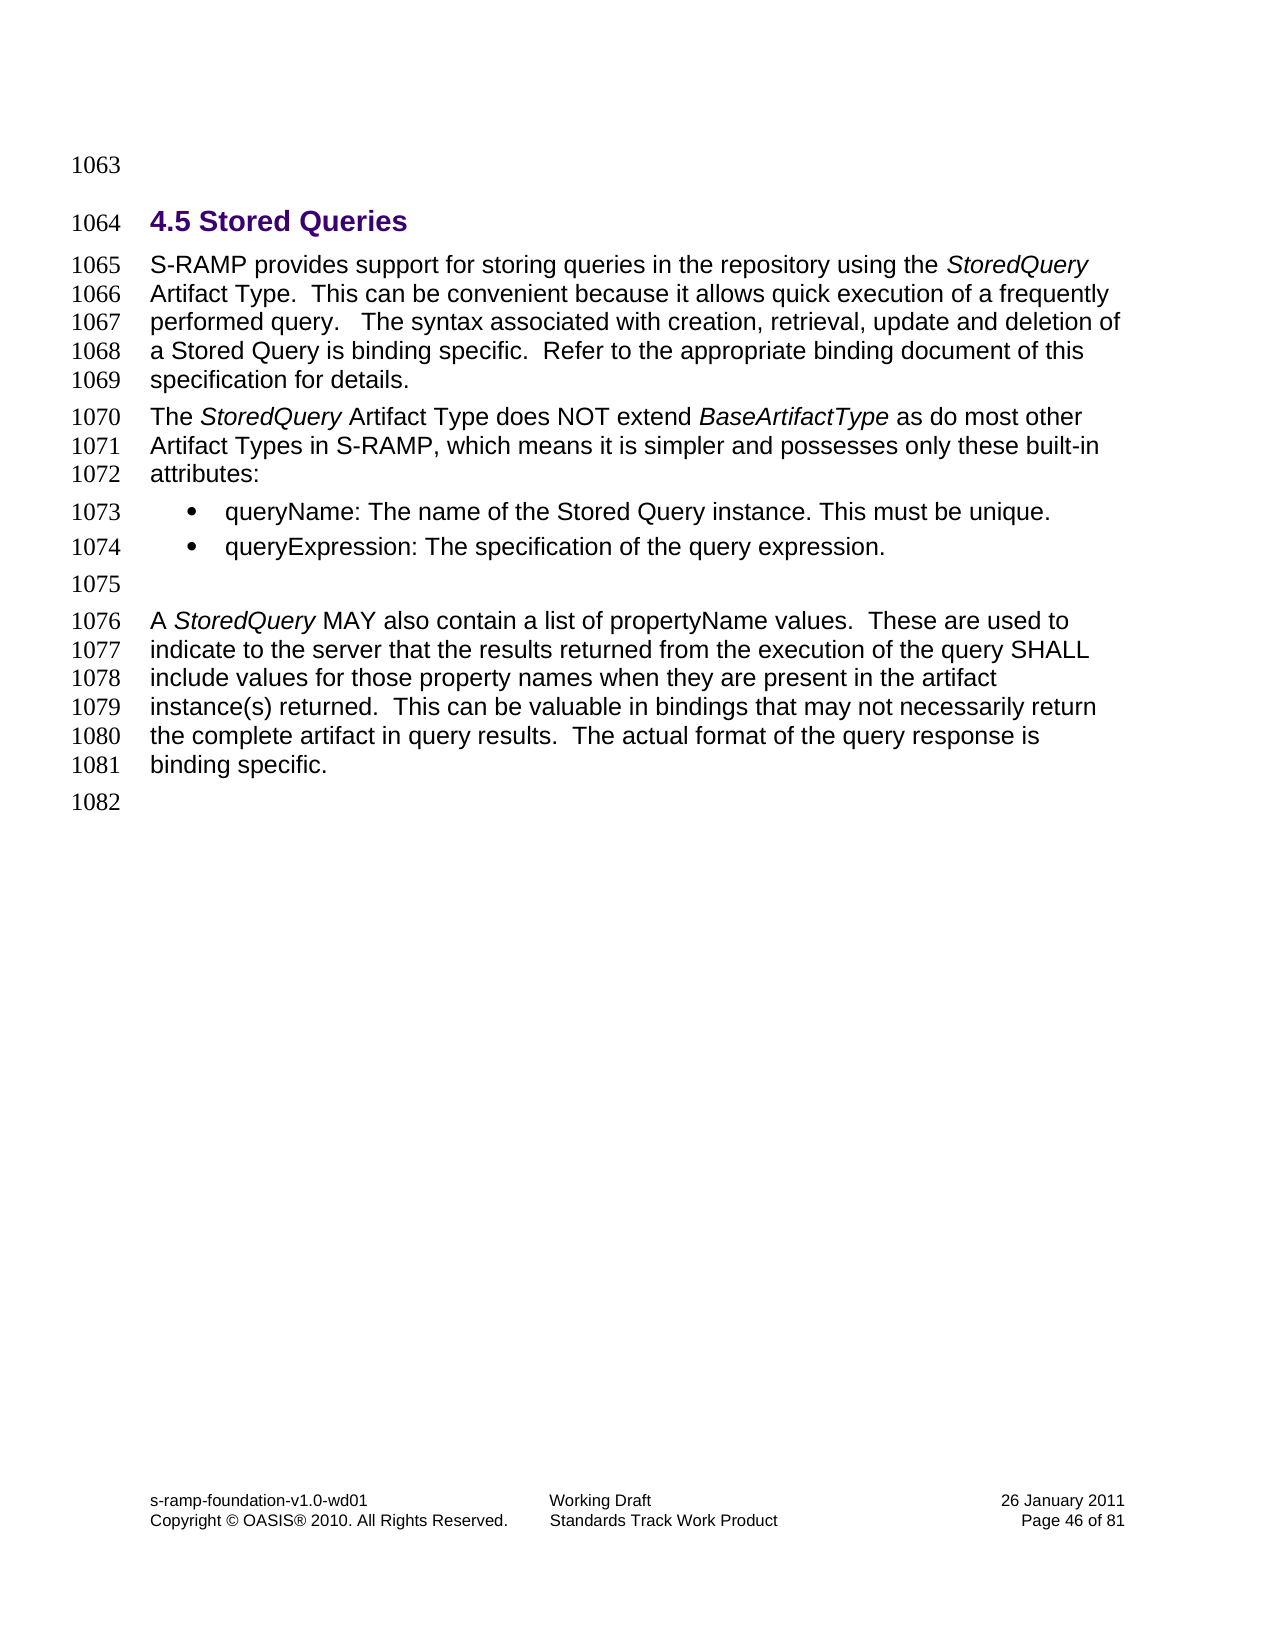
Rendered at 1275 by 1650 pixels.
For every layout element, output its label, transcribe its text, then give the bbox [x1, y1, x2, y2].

list queryExpression: The specification of the query expression. [187, 532, 1125, 560]
text S-RAMP provides support for storing queries in the repository using the StoredQuery Artifact Type. This can be convenient because it allows quick execution of a frequently performed query. The syntax associated with creation, retrieval, update and deletion of a Stored Query is binding specific. Refer to the appropriate binding document of this specification for details. [150, 250, 1125, 393]
text A StoredQuery MAY also contain a list of propertyName values. These are used to indicate to the server that the results returned from the execution of the query SHALL include values for those property names when they are present in the artifact instance(s) returned. This can be valuable in bindings that may not necessarily return the complete artifact in query results. The actual format of the query response is binding specific. [150, 606, 1125, 778]
text The StoredQuery Artifact Type does NOT extend BaseArtifactType as do most other Artifact Types in S-RAMP, which means it is simpler and possesses only these built-in attributes: [150, 402, 1125, 488]
subtitle Stored Queries [150, 204, 1125, 237]
list queryName: The name of the Stored Query instance. This must be unique. [187, 496, 1125, 525]
